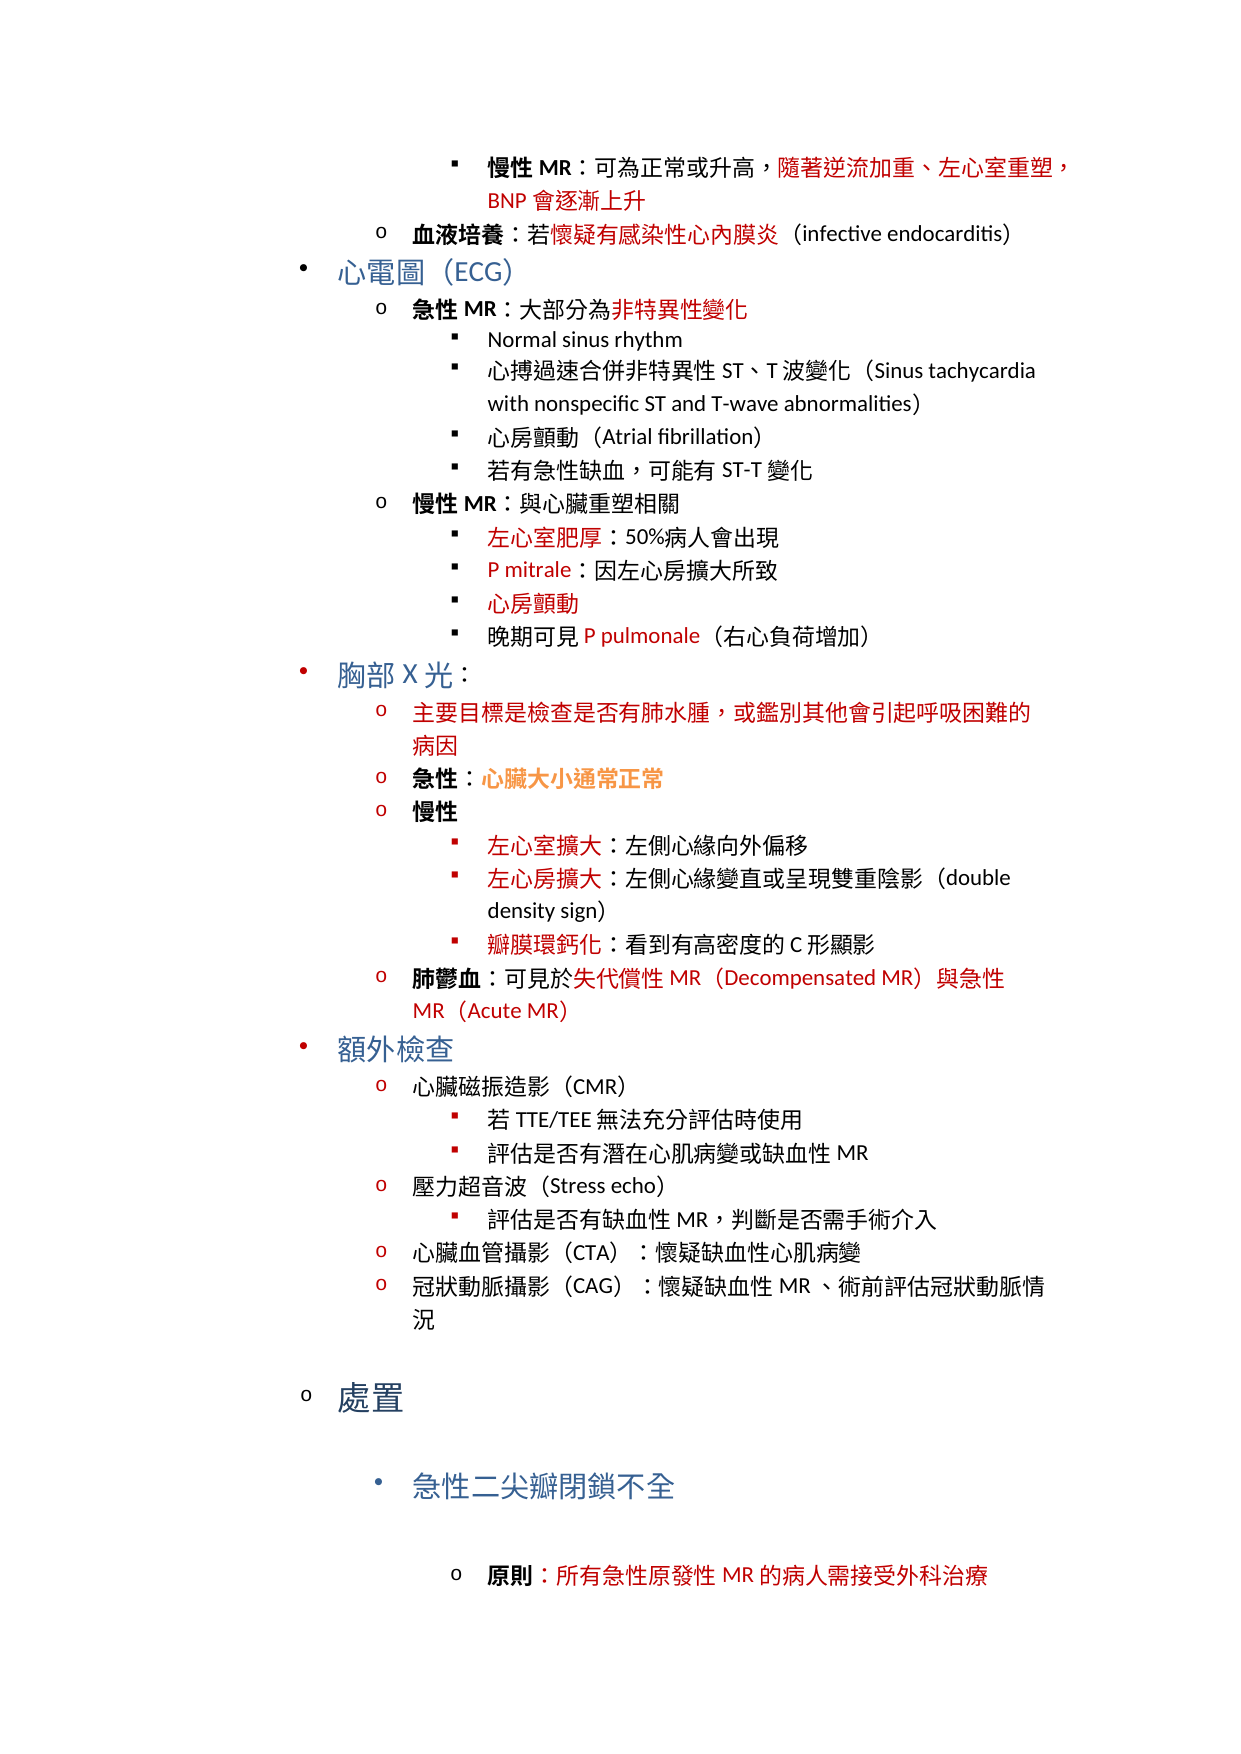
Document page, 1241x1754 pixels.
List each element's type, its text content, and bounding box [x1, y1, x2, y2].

list 心電圖（ECG） [300, 250, 1053, 292]
list 處置 [300, 1335, 1053, 1420]
list 慢性 MR：可為正常或升高，隨著逆流加重、左心室重塑，BNP 會逐漸上升 [450, 150, 1053, 216]
list 慢性 [375, 794, 1053, 827]
list 胸部 X 光： [300, 652, 1053, 694]
list 主要目標是檢查是否有肺水腫，或鑑別其他會引起呼吸困難的病因 [375, 694, 1053, 761]
list Normal sinus rhythm [450, 325, 1053, 353]
list 原則：所有急性原發性 MR 的病人需接受外科治療 [450, 1506, 1053, 1591]
list 瓣膜環鈣化：看到有高密度的C形顯影 [450, 927, 1053, 960]
list 心臟血管攝影（CTA）：懷疑缺血性心肌病變 [375, 1235, 1053, 1268]
list 慢性 MR：與心臟重塑相關 [375, 486, 1053, 519]
list 壓力超音波（Stress echo） [375, 1169, 1053, 1202]
list 心搏過速合併非特異性 ST、T 波變化（Sinus tachycardia with nonspecific ST and T-wave abnormalities） [450, 353, 1053, 420]
list 左心室肥厚：50%病人會出現 [450, 519, 1053, 553]
list 心臟磁振造影（CMR） [375, 1069, 1053, 1102]
list 若 TTE/TEE 無法充分評估時使用 [450, 1102, 1053, 1136]
list 評估是否有缺血性 MR，判斷是否需手術介入 [450, 1202, 1053, 1235]
list P mitrale：因左心房擴大所致 [450, 553, 1053, 586]
list 急性：心臟大小通常正常 [375, 761, 1053, 794]
list 晚期可見P pulmonale（右心負荷增加） [450, 619, 1053, 652]
list 評估是否有潛在心肌病變或缺血性 MR [450, 1136, 1053, 1169]
list 心房顫動（Atrial fibrillation） [450, 420, 1053, 453]
list 額外檢查 [300, 1027, 1053, 1069]
list 若有急性缺血，可能有 ST-T 變化 [450, 453, 1053, 486]
list 肺鬱血：可見於失代償性MR（Decompensated MR）與急性MR（Acute MR） [375, 960, 1053, 1027]
list 冠狀動脈攝影（CAG）：懷疑缺血性 MR 、術前評估冠狀動脈情況 [375, 1268, 1053, 1335]
list 血液培養：若懷疑有感染性心內膜炎（infective endocarditis） [375, 216, 1053, 250]
list 急性二尖瓣閉鎖不全 [375, 1420, 1053, 1506]
list 急性 MR：大部分為非特異性變化 [375, 292, 1053, 325]
list 左心室擴大：左側心緣向外偏移 [450, 827, 1053, 861]
list 左心房擴大：左側心緣變直或呈現雙重陰影（double density sign） [450, 861, 1053, 927]
list 心房顫動 [450, 586, 1053, 619]
